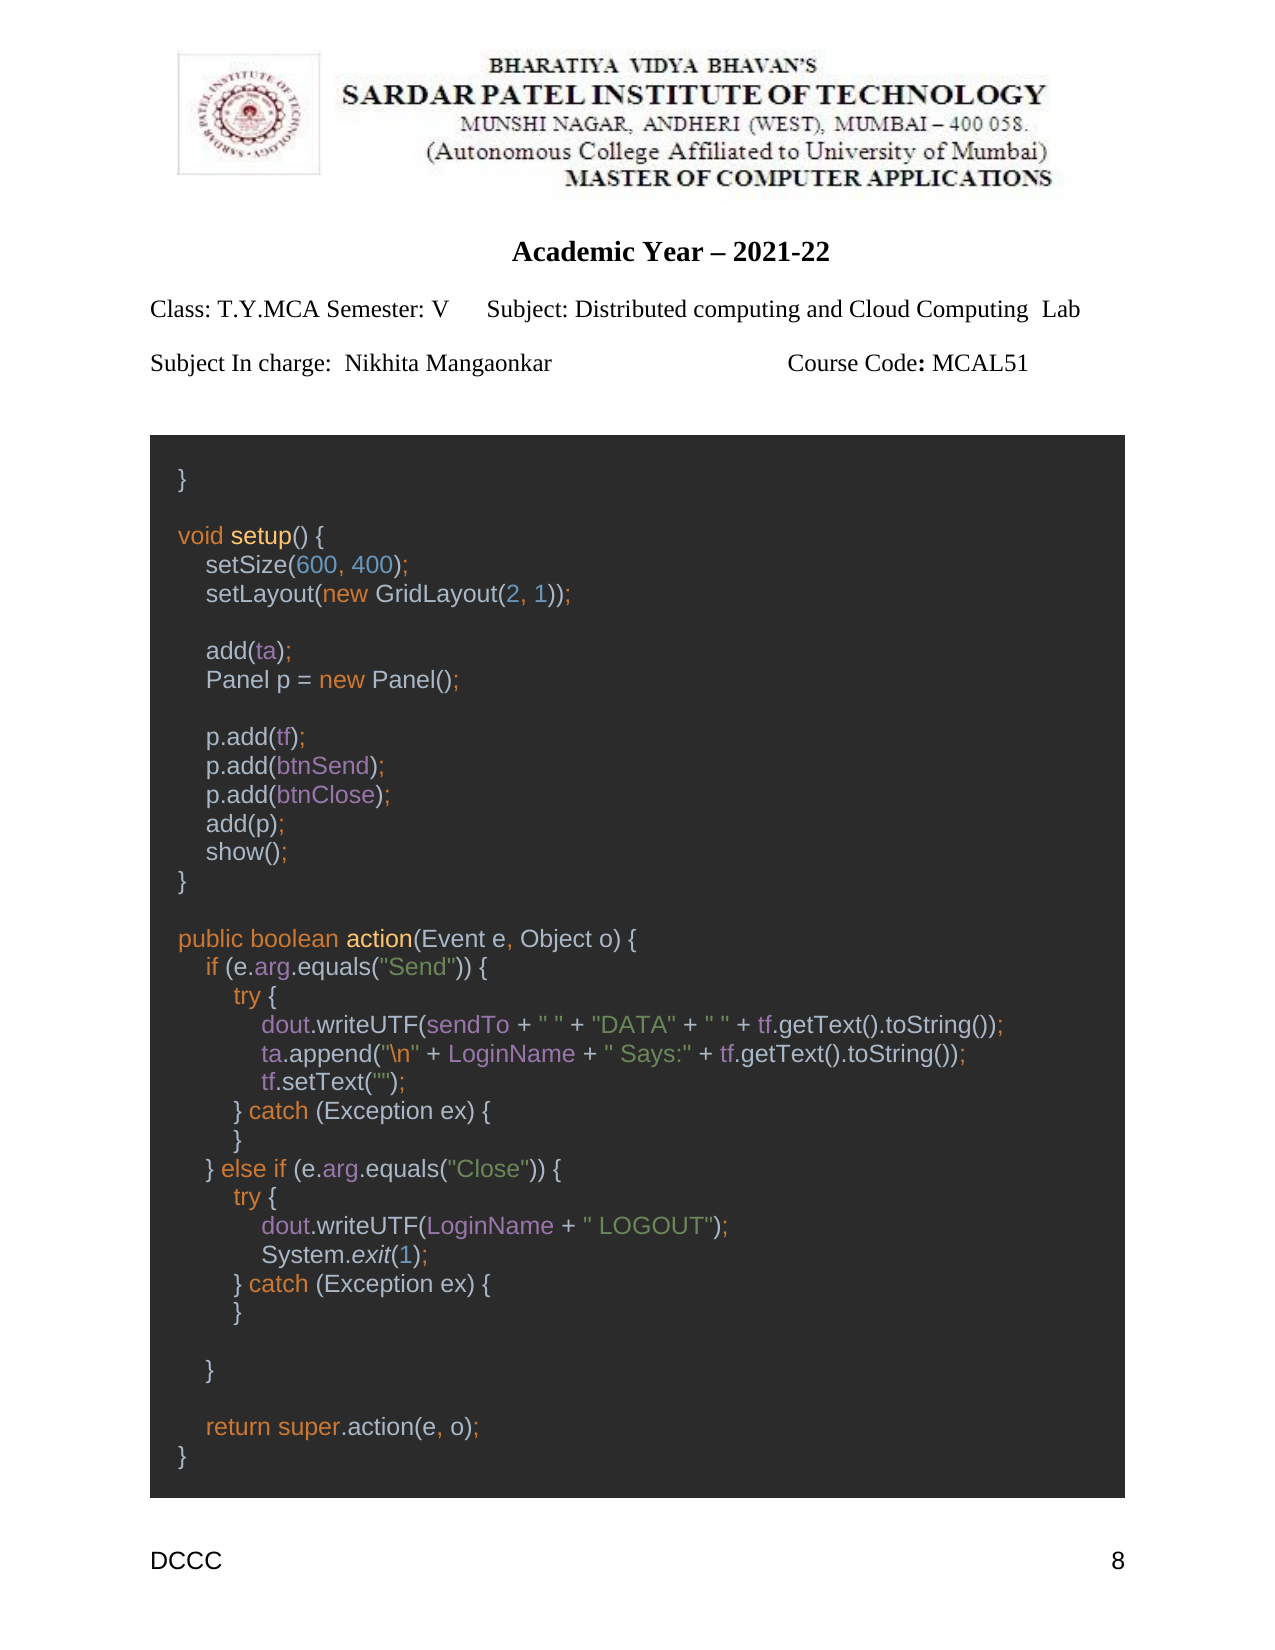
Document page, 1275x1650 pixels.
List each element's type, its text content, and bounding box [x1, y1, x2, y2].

picture [150, 0, 1105, 202]
